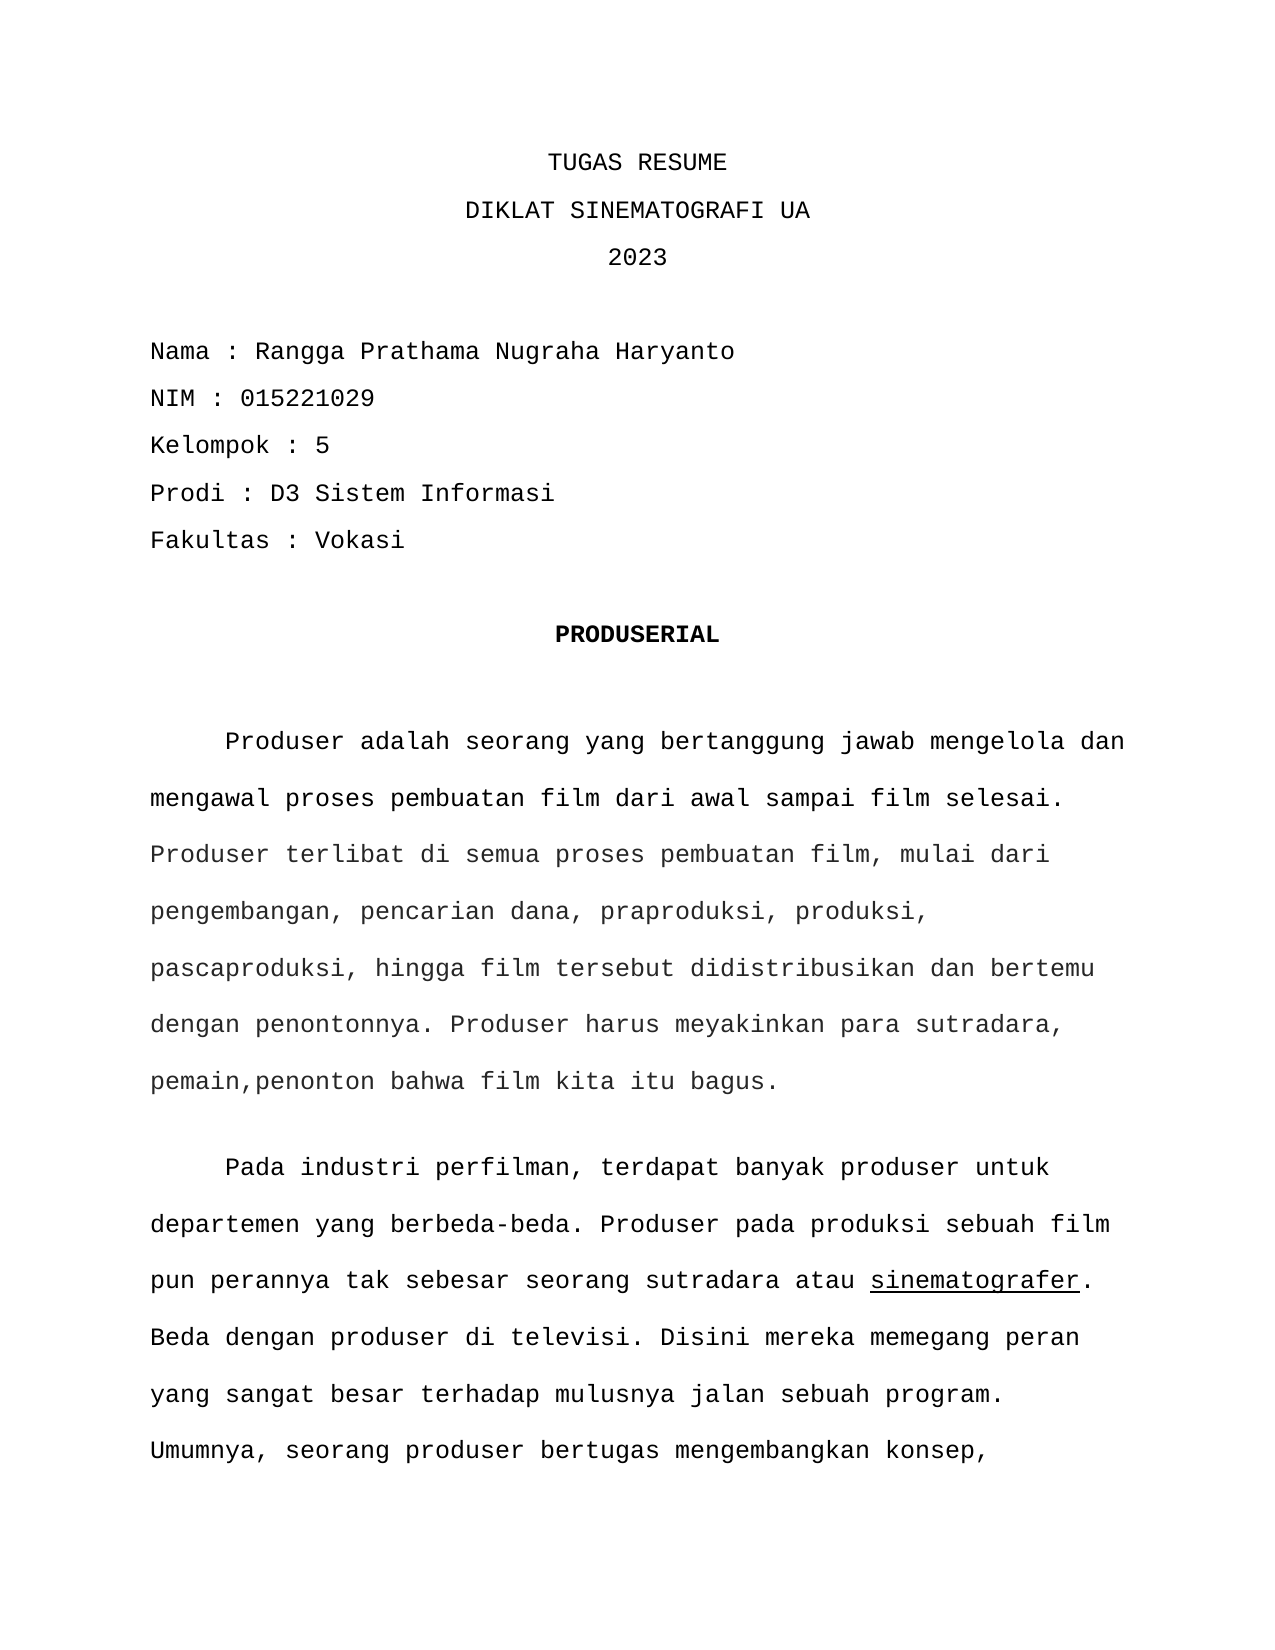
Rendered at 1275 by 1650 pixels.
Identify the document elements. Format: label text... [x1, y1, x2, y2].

text Fakultas : Vokasi [150, 527, 1125, 556]
text 2023 [150, 244, 1125, 273]
text TUGAS RESUME [150, 150, 1125, 178]
text PRODUSERIAL [150, 622, 1125, 650]
text Produser adalah seorang yang bertanggung jawab mengelola dan mengawal proses pembuatan film dari awal sampai film selesai. Produser terlibat di semua proses pembuatan film, mulai dari pengembangan, pencarian dana, praproduksi, produksi, pascaproduksi, hingga film tersebut didistribusikan dan bertemu dengan penontonnya. Produser harus meyakinkan para sutradara, pemain,penonton bahwa film kita itu bagus. [150, 729, 1125, 1097]
text DIKLAT SINEMATOGRAFI UA [150, 197, 1125, 226]
text Prodi : D3 Sistem Informasi [150, 480, 1125, 509]
text Nama : Rangga Prathama Nugraha Haryanto [150, 339, 1125, 367]
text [150, 1154, 1125, 1466]
text NIM : 015221029 [150, 386, 1125, 414]
text Kelompok : 5 [150, 433, 1125, 461]
